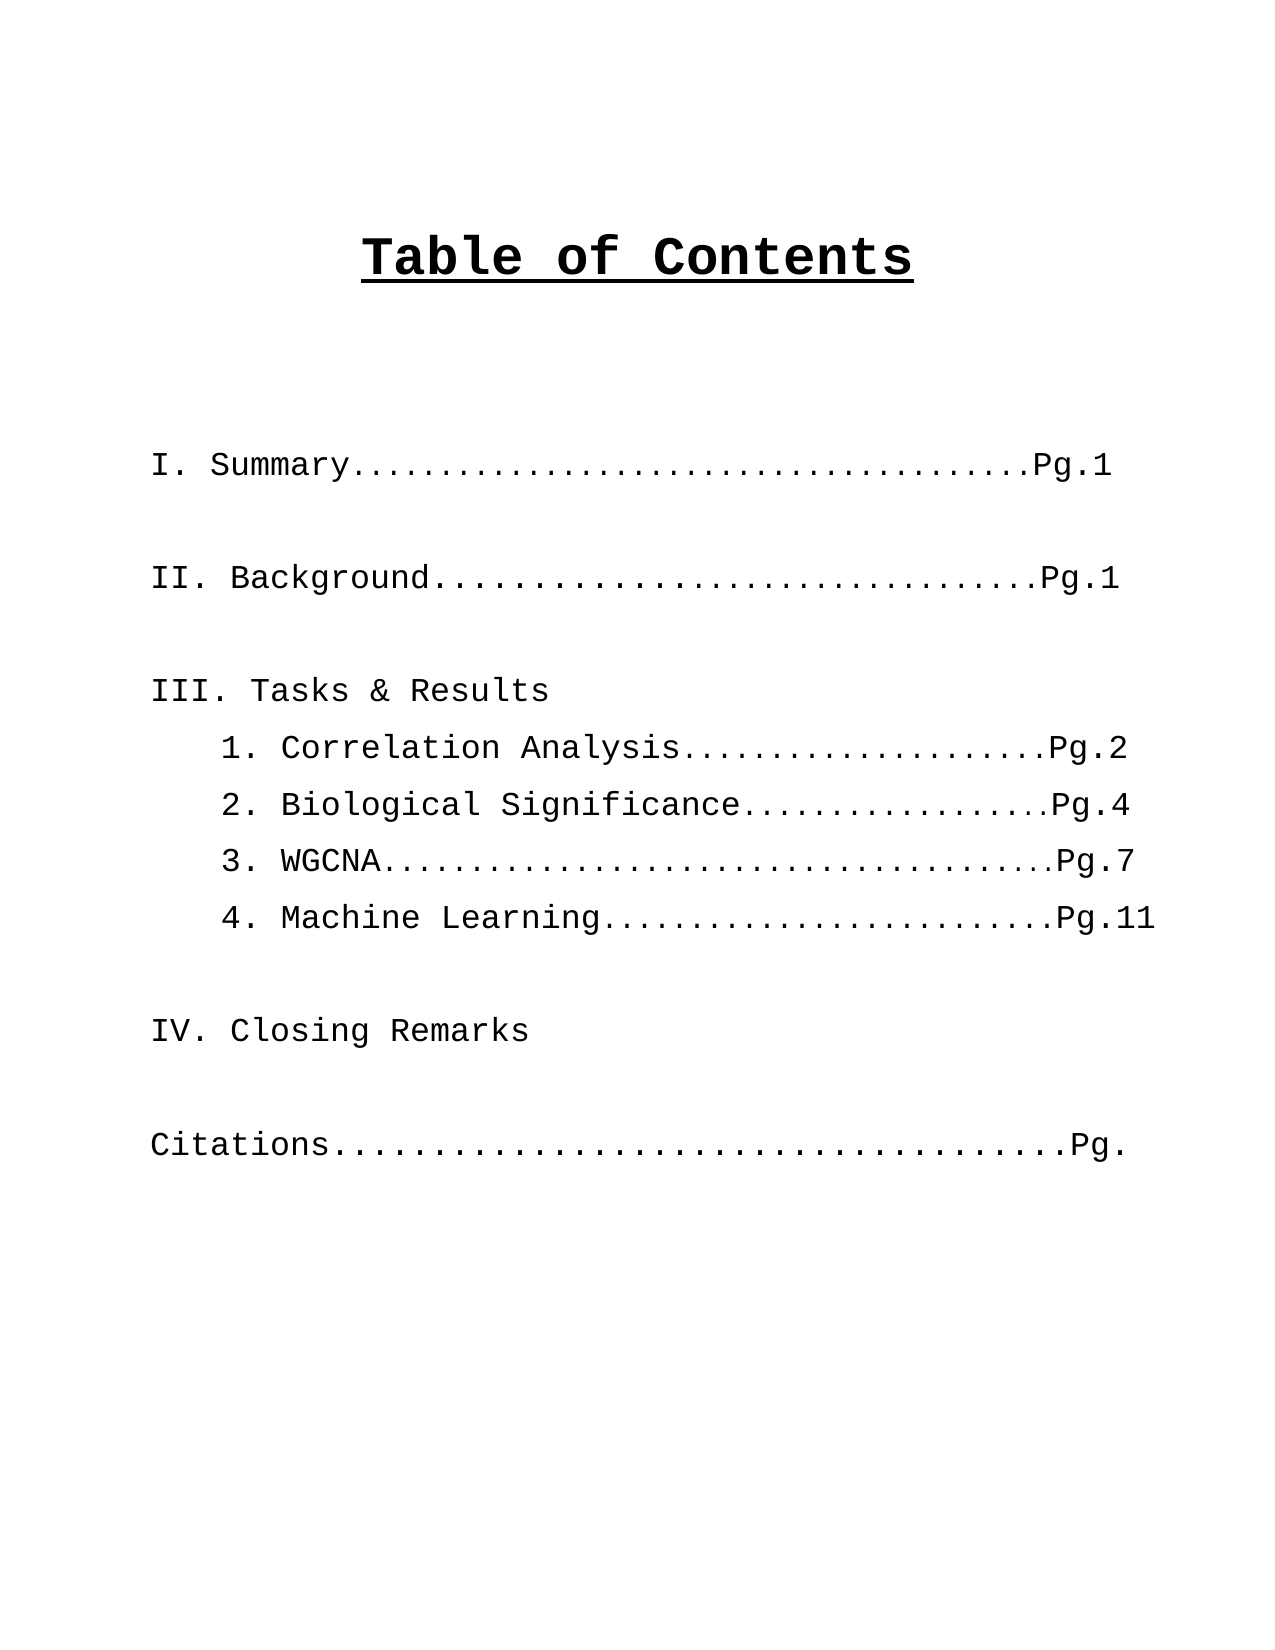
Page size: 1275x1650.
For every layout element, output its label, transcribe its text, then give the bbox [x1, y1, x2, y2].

text 4. Machine Learning..........................Pg.11 [141, 901, 1172, 939]
text 1. Correlation Analysis.....................Pg.2 [141, 731, 1162, 769]
text 2. Biological Significance..................Pg.4 [141, 787, 1144, 825]
text III. Tasks & Results [150, 674, 1125, 712]
text 3. WGCNA.......................................Pg.7 [141, 844, 1153, 882]
text II. Background.................................Pg.1 [150, 561, 1125, 599]
text I. Summary.......................................Pg.1 [150, 447, 1125, 485]
text IV. Closing Remarks [150, 1014, 1134, 1052]
text Citations.....................................Pg. [150, 1127, 1134, 1165]
text Table of Contents [150, 230, 1125, 291]
